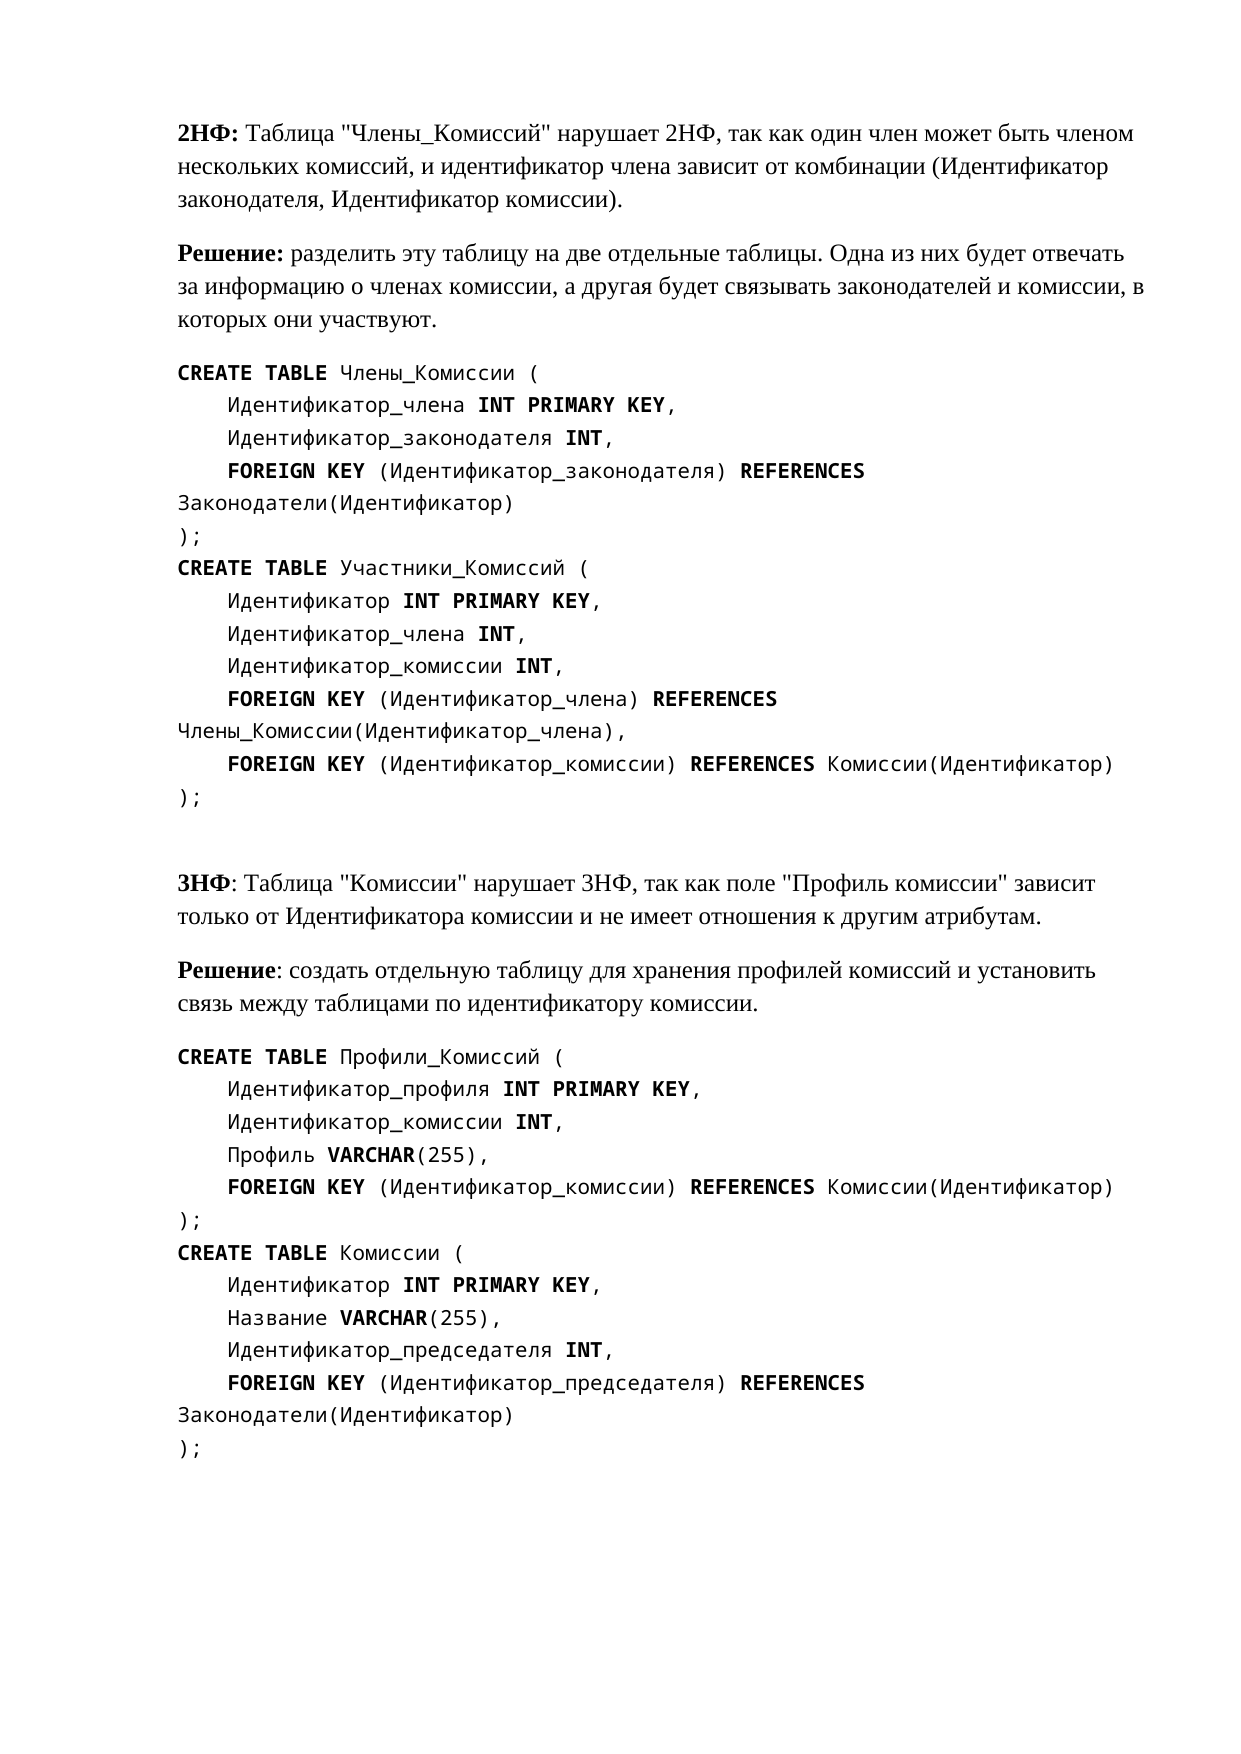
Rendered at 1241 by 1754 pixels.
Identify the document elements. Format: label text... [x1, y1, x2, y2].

text Название VARCHAR(255), [177, 1303, 1152, 1331]
text FOREIGN KEY (Идентификатор_председателя) REFERENCES Законодатели(Идентификатор) [177, 1368, 1152, 1429]
text CREATE TABLE Члены_Комиссии ( [177, 358, 1152, 386]
text ); [177, 521, 1152, 549]
text CREATE TABLE Комиссии ( [177, 1238, 1152, 1266]
text Идентификатор_законодателя INT, [177, 423, 1152, 452]
text Идентификатор_члена INT PRIMARY KEY, [177, 391, 1152, 419]
text Идентификатор_профиля INT PRIMARY KEY, [177, 1074, 1152, 1103]
text FOREIGN KEY (Идентификатор_члена) REFERENCES Члены_Комиссии(Идентификатор_члена), [177, 684, 1152, 745]
text ); [177, 1433, 1152, 1462]
text Решение: разделить эту таблицу на две отдельные таблицы. Одна из них будет отвечать за информацию о членах комиссии, а другая будет связывать законодателей и комиссии, в которых они участвуют. [177, 238, 1152, 333]
text FOREIGN KEY (Идентификатор_законодателя) REFERENCES Законодатели(Идентификатор) [177, 456, 1152, 517]
text CREATE TABLE Участники_Комиссий ( [177, 553, 1152, 582]
text Идентификатор INT PRIMARY KEY, [177, 586, 1152, 614]
text CREATE TABLE Профили_Комиссий ( [177, 1042, 1152, 1070]
text Профиль VARCHAR(255), [177, 1140, 1152, 1168]
text Идентификатор_комиссии INT, [177, 1107, 1152, 1136]
text FOREIGN KEY (Идентификатор_комиссии) REFERENCES Комиссии(Идентификатор) [177, 1172, 1152, 1201]
text Идентификатор_председателя INT, [177, 1335, 1152, 1364]
text Идентификатор INT PRIMARY KEY, [177, 1270, 1152, 1299]
text Идентификатор_члена INT, [177, 619, 1152, 647]
text Решение: создать отдельную таблицу для хранения профилей комиссий и установить связь между таблицами по идентификатору комиссии. [177, 955, 1152, 1017]
text 2НФ: Таблица "Члены_Комиссий" нарушает 2НФ, так как один член может быть членом нескольких комиссий, и идентификатор члена зависит от комбинации (Идентификатор законодателя, Идентификатор комиссии). [177, 118, 1152, 213]
text ); [177, 782, 1152, 810]
text ); [177, 1205, 1152, 1233]
text Идентификатор_комиссии INT, [177, 651, 1152, 680]
text 3НФ: Таблица "Комиссии" нарушает 3НФ, так как поле "Профиль комиссии" зависит только от Идентификатора комиссии и не имеет отношения к другим атрибутам. [177, 868, 1152, 930]
text FOREIGN KEY (Идентификатор_комиссии) REFERENCES Комиссии(Идентификатор) [177, 749, 1152, 778]
